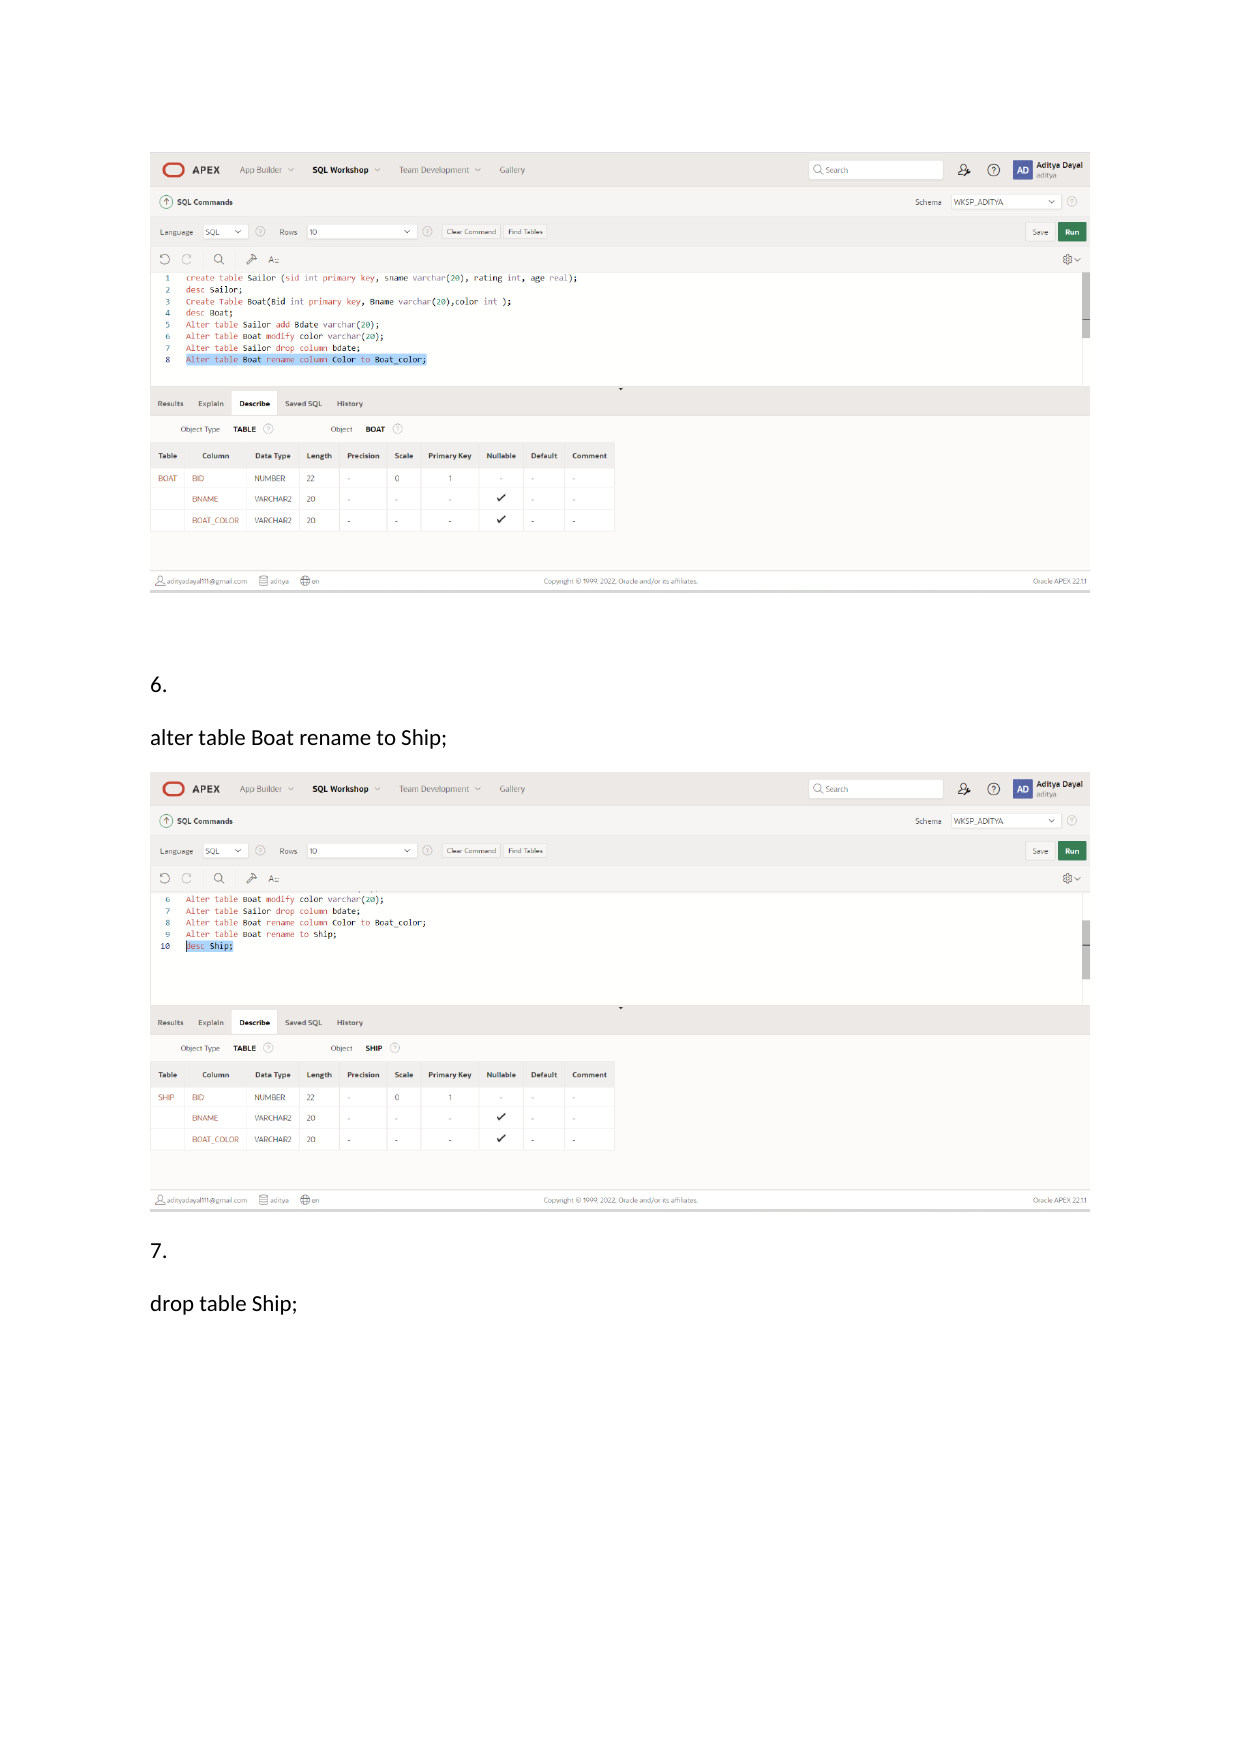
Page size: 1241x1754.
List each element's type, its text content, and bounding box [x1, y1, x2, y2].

text drop table Ship; [150, 1289, 1090, 1317]
picture [150, 150, 1091, 593]
text alter table Boat rename to Ship; [150, 723, 1090, 752]
text 6. [150, 671, 1090, 698]
picture [150, 772, 1091, 1212]
text 7. [150, 1236, 1090, 1264]
